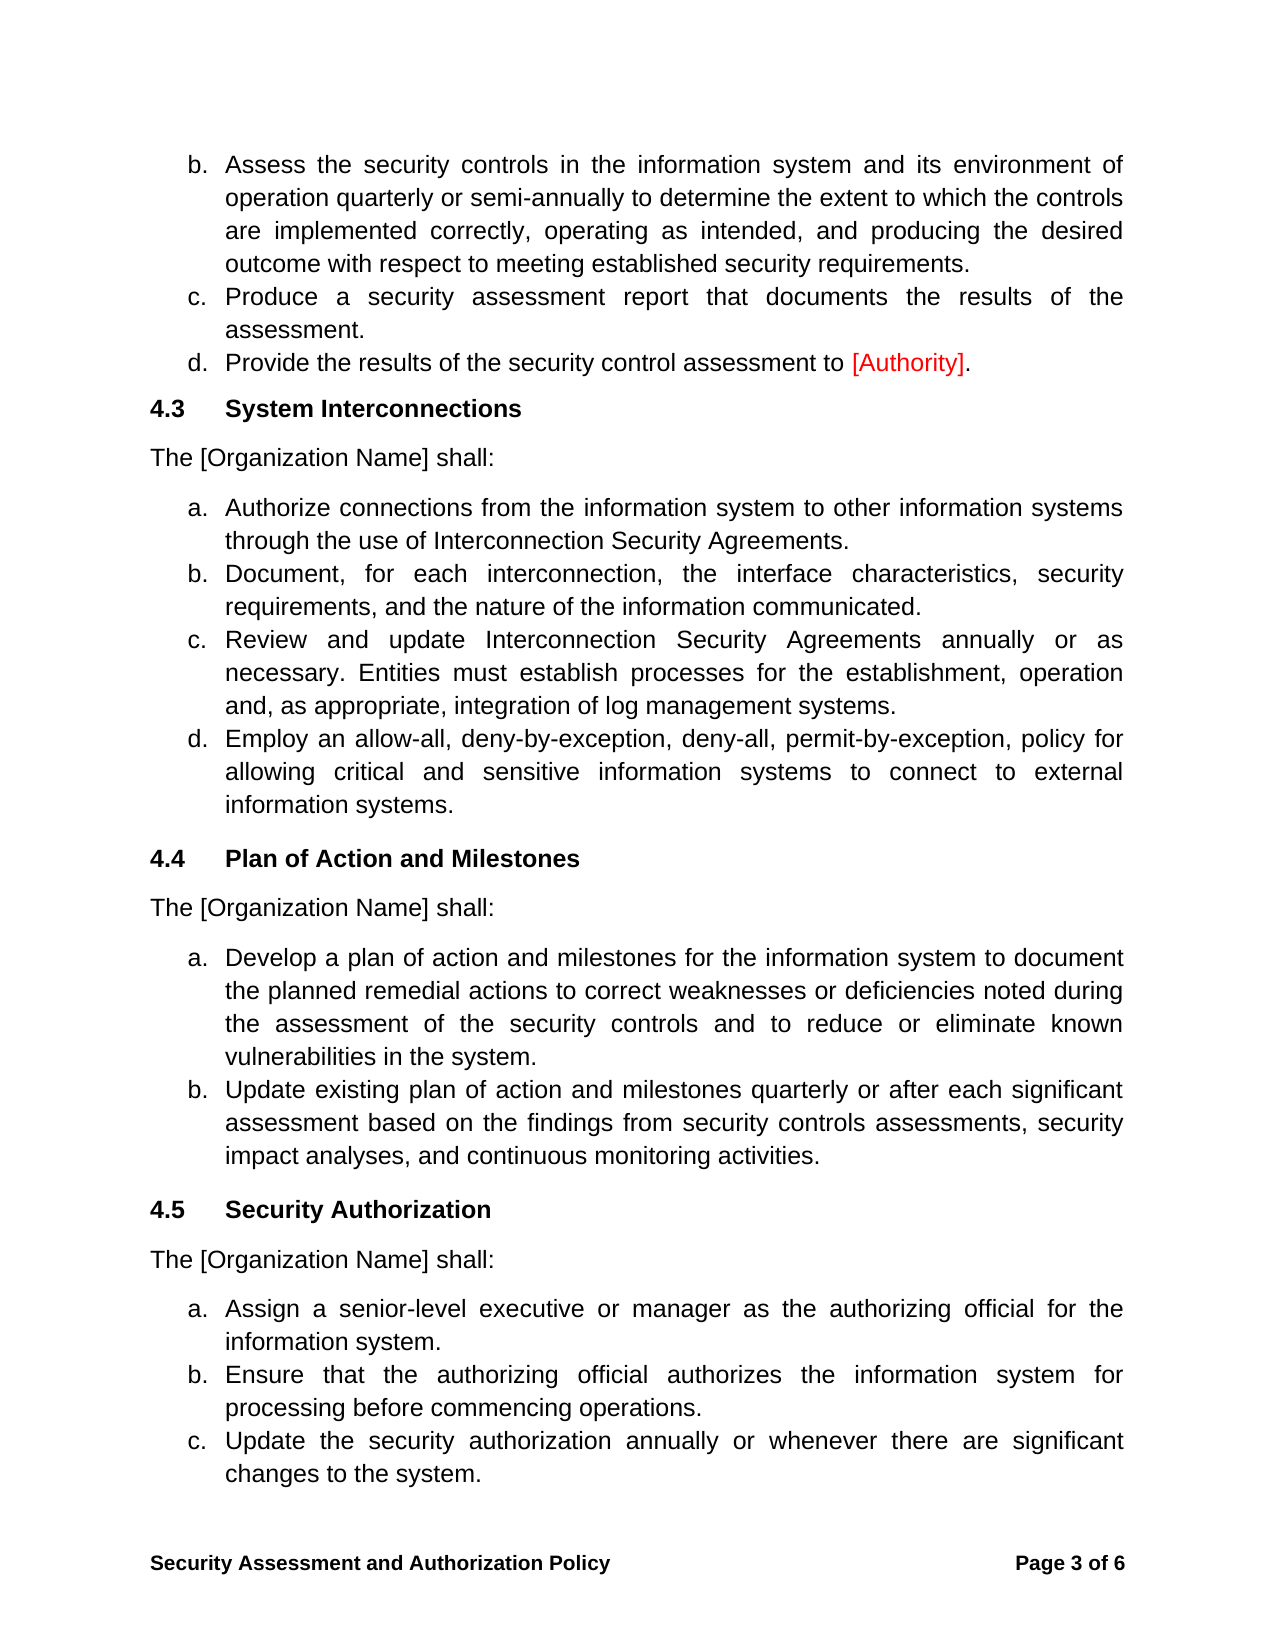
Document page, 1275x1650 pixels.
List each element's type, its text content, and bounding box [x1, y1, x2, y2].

list Produce a security assessment report that documents the results of the assessment. [187, 282, 1125, 344]
text The shall: [150, 1244, 1125, 1273]
list Review and update Interconnection Security Agreements annually or as necessary. Entities must establish processes for the establishment, operation and, as appropriate, integration of log management systems. [187, 625, 1125, 720]
list Ensure that the authorizing official authorizes the information system for processing before commencing operations. [187, 1360, 1125, 1422]
text The shall: [150, 893, 1125, 922]
list Document, for each interconnection, the interface characteristics, security requirements, and the nature of the information communicated. [187, 559, 1125, 621]
text System Interconnections [150, 394, 1125, 422]
list Update the security authorization annually or whenever there are significant changes to the system. [187, 1426, 1125, 1488]
list Assign a senior-level executive or manager as the authorizing official for the information system. [187, 1294, 1125, 1356]
text Plan of Action and Milestones [150, 844, 1125, 873]
list Develop a plan of action and milestones for the information system to document the planned remedial actions to correct weaknesses or deficiencies noted during the assessment of the security controls and to reduce or eliminate known vulnerabilities in the system. [187, 943, 1125, 1071]
list Employ an allow-all, deny-by-exception, deny-all, permit-by-exception, policy for allowing critical and sensitive information systems to connect to external information systems. [187, 724, 1125, 819]
list Assess the security controls in the information system and its environment of operation quarterly or semi-annually to determine the extent to which the controls are implemented correctly, operating as intended, and producing the desired outcome with respect to meeting established security requirements. [187, 150, 1125, 278]
list Provide the results of the security control assessment to [Authority]. [187, 348, 1125, 377]
list Authorize connections from the information system to other information systems through the use of Interconnection Security Agreements. [187, 493, 1125, 554]
text The shall: [150, 443, 1125, 472]
text Security Authorization [150, 1195, 1125, 1224]
list Update existing plan of action and milestones quarterly or after each significant assessment based on the findings from security controls assessments, security impact analyses, and continuous monitoring activities. [187, 1075, 1125, 1170]
